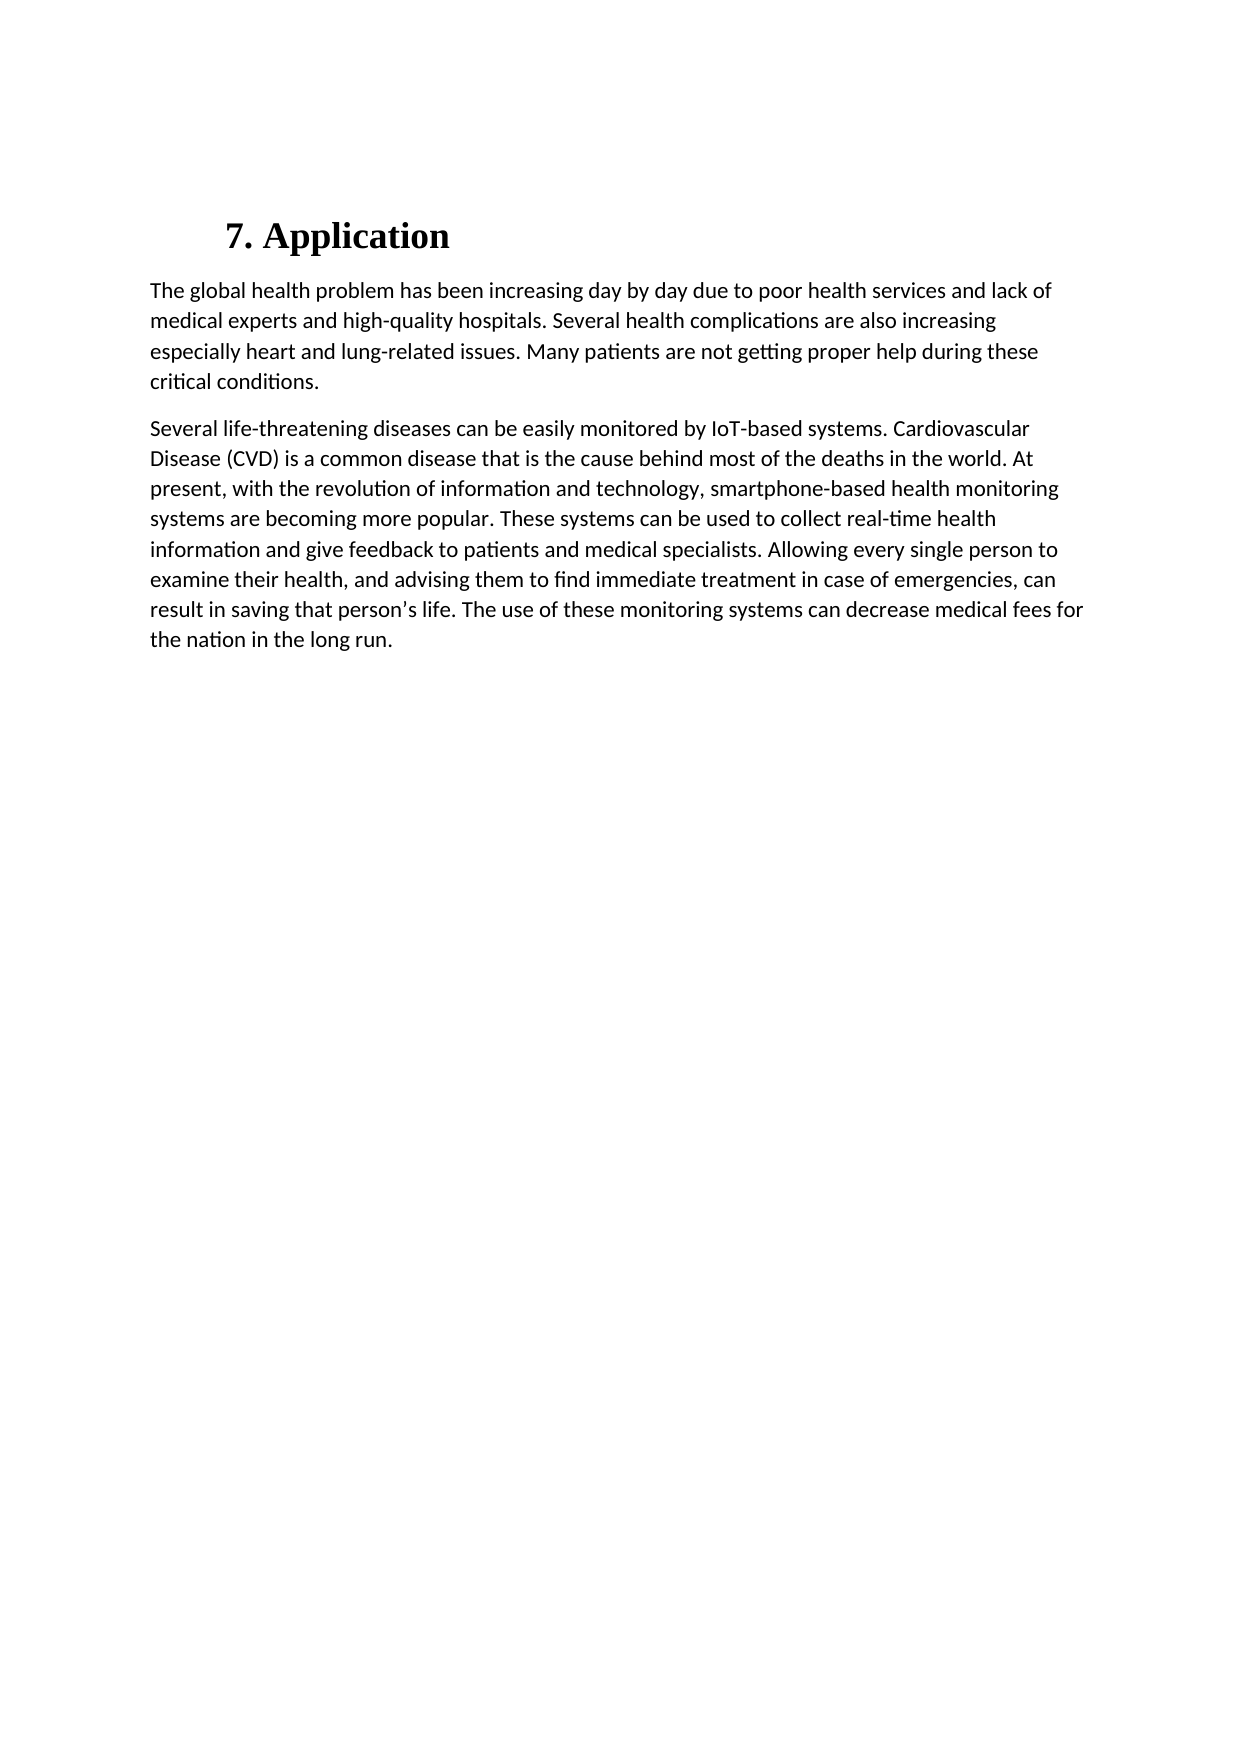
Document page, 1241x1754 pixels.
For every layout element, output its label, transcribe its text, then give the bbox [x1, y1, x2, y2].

text Several life-threatening diseases can be easily monitored by IoT-based systems. Cardiovascular Disease (CVD) is a common disease that is the cause behind most of the deaths in the world. At present, with the revolution of information and technology, smartphone-based health monitoring systems are becoming more popular. These systems can be used to collect real-time health information and give feedback to patients and medical specialists. Allowing every single person to examine their health, and advising them to find immediate treatment in case of emergencies, can result in saving that person’s life. The use of these monitoring systems can decrease medical fees for the nation in the long run. [150, 414, 1090, 653]
text The global health problem has been increasing day by day due to poor health services and lack of medical experts and high-quality hospitals. Several health complications are also increasing especially heart and lung-related issues. Many patients are not getting proper help during these critical conditions. [150, 276, 1090, 395]
list 7. Application [225, 213, 1090, 256]
